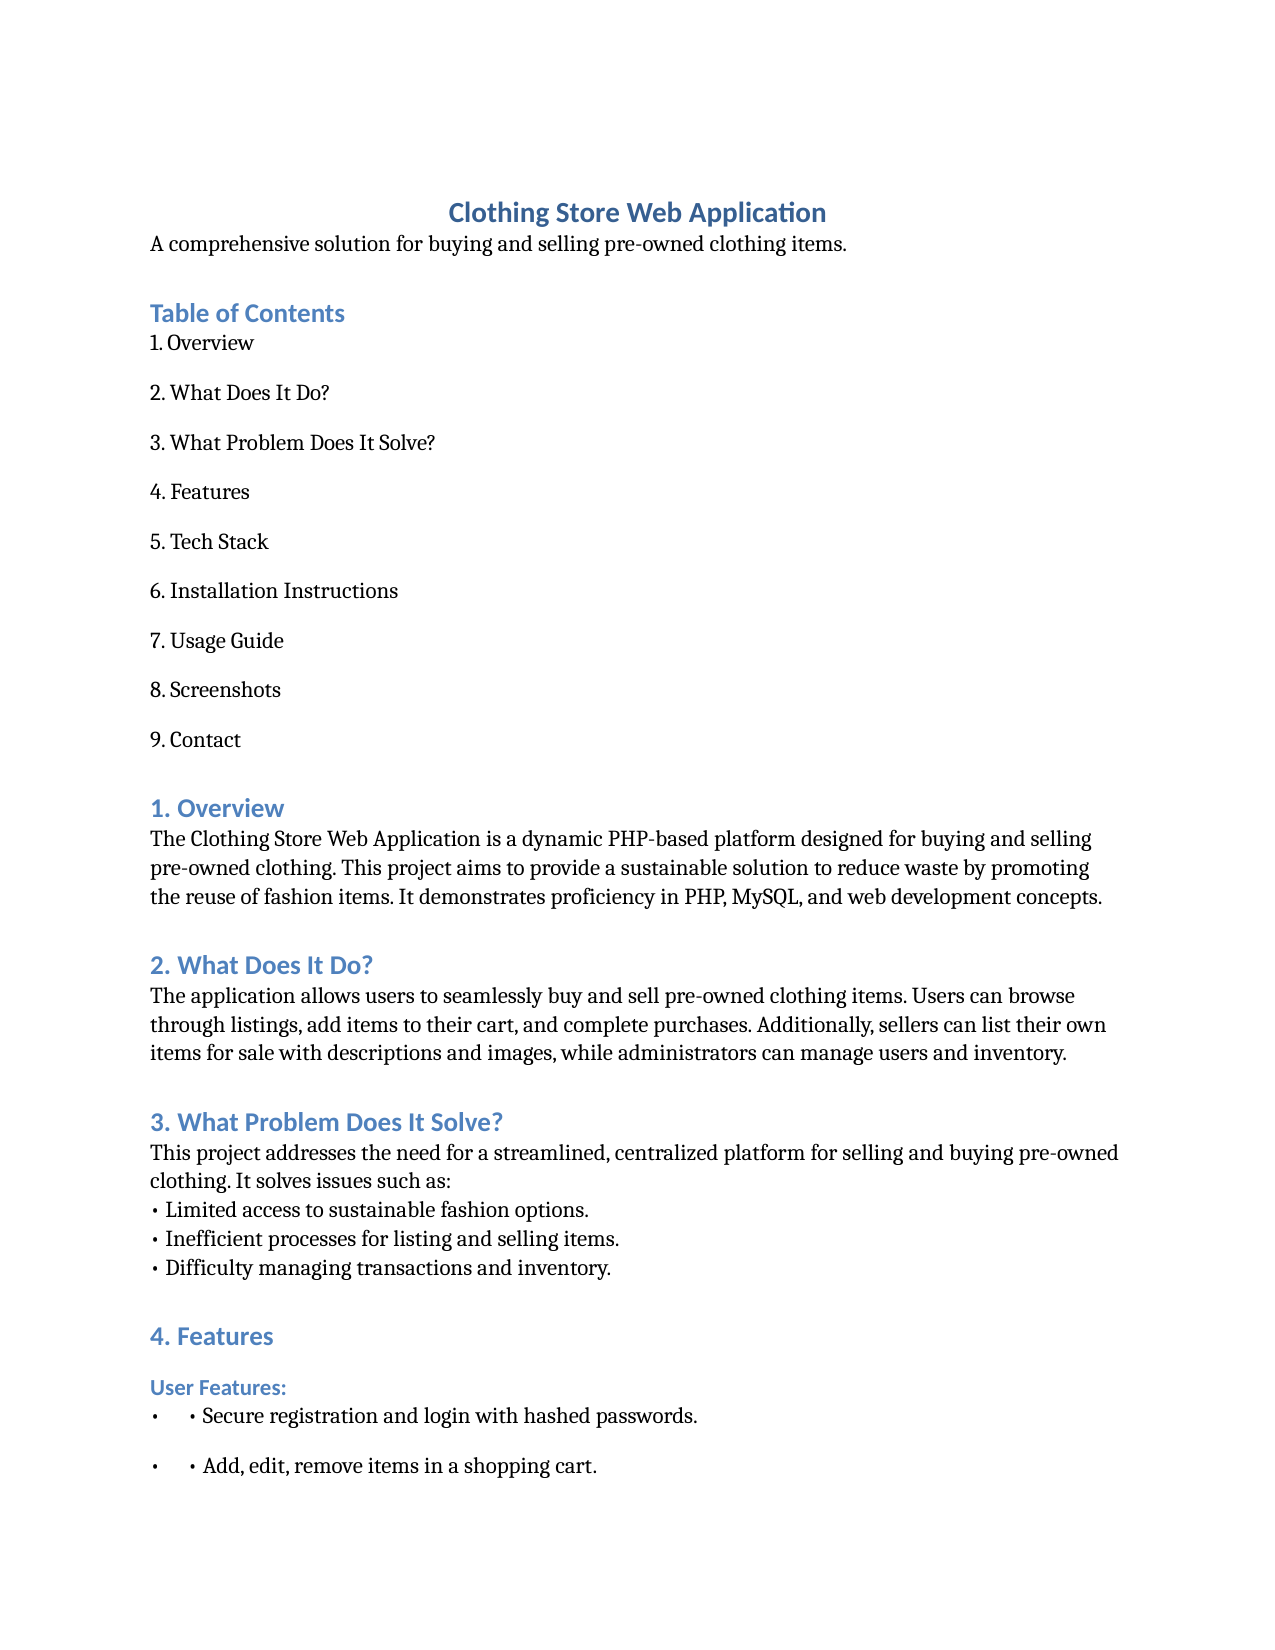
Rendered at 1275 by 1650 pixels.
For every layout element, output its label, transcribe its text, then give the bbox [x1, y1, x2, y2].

text A comprehensive solution for buying and selling pre-owned clothing items. [150, 229, 1125, 257]
text Clothing Store Web Application [150, 200, 1125, 229]
text Table of Contents [150, 299, 1125, 328]
text 4. Features [150, 477, 1125, 505]
text 3. What Problem Does It Solve? [150, 427, 1125, 456]
text 2. What Does It Do? [150, 952, 1125, 980]
text 7. Usage Guide [150, 625, 1125, 654]
text 3. What Problem Does It Solve? [150, 1108, 1125, 1137]
text 2. What Does It Do? [150, 377, 1125, 406]
text 1. Overview [150, 795, 1125, 824]
text The Clothing Store Web Application is a dynamic PHP-based platform designed for buying and selling pre-owned clothing. This project aims to provide a sustainable solution to reduce waste by promoting the reuse of fashion items. It demonstrates proficiency in PHP, MySQL, and web development concepts. [150, 824, 1125, 910]
text 8. Screenshots [150, 675, 1125, 704]
text The application allows users to seamlessly buy and sell pre-owned clothing items. Users can browse through listings, add items to their cart, and complete purchases. Additionally, sellers can list their own items for sale with descriptions and images, while administrators can manage users and inventory. [150, 980, 1125, 1067]
text 9. Contact [150, 724, 1125, 753]
text 4. Features [150, 1322, 1125, 1351]
text 6. Installation Instructions [150, 576, 1125, 604]
text User Features: [150, 1372, 1125, 1401]
text This project addresses the need for a streamlined, centralized platform for selling and buying pre-owned clothing. It solves issues such as: • Limited access to sustainable fashion options. • Inefficient processes for listing and selling items. • Difficulty managing transactions and inventory. [150, 1137, 1125, 1281]
text 5. Tech Stack [150, 526, 1125, 555]
list • Secure registration and login with hashed passwords. [150, 1401, 1125, 1429]
list • Add, edit, remove items in a shopping cart. [150, 1450, 1125, 1479]
text 1. Overview [150, 328, 1125, 357]
